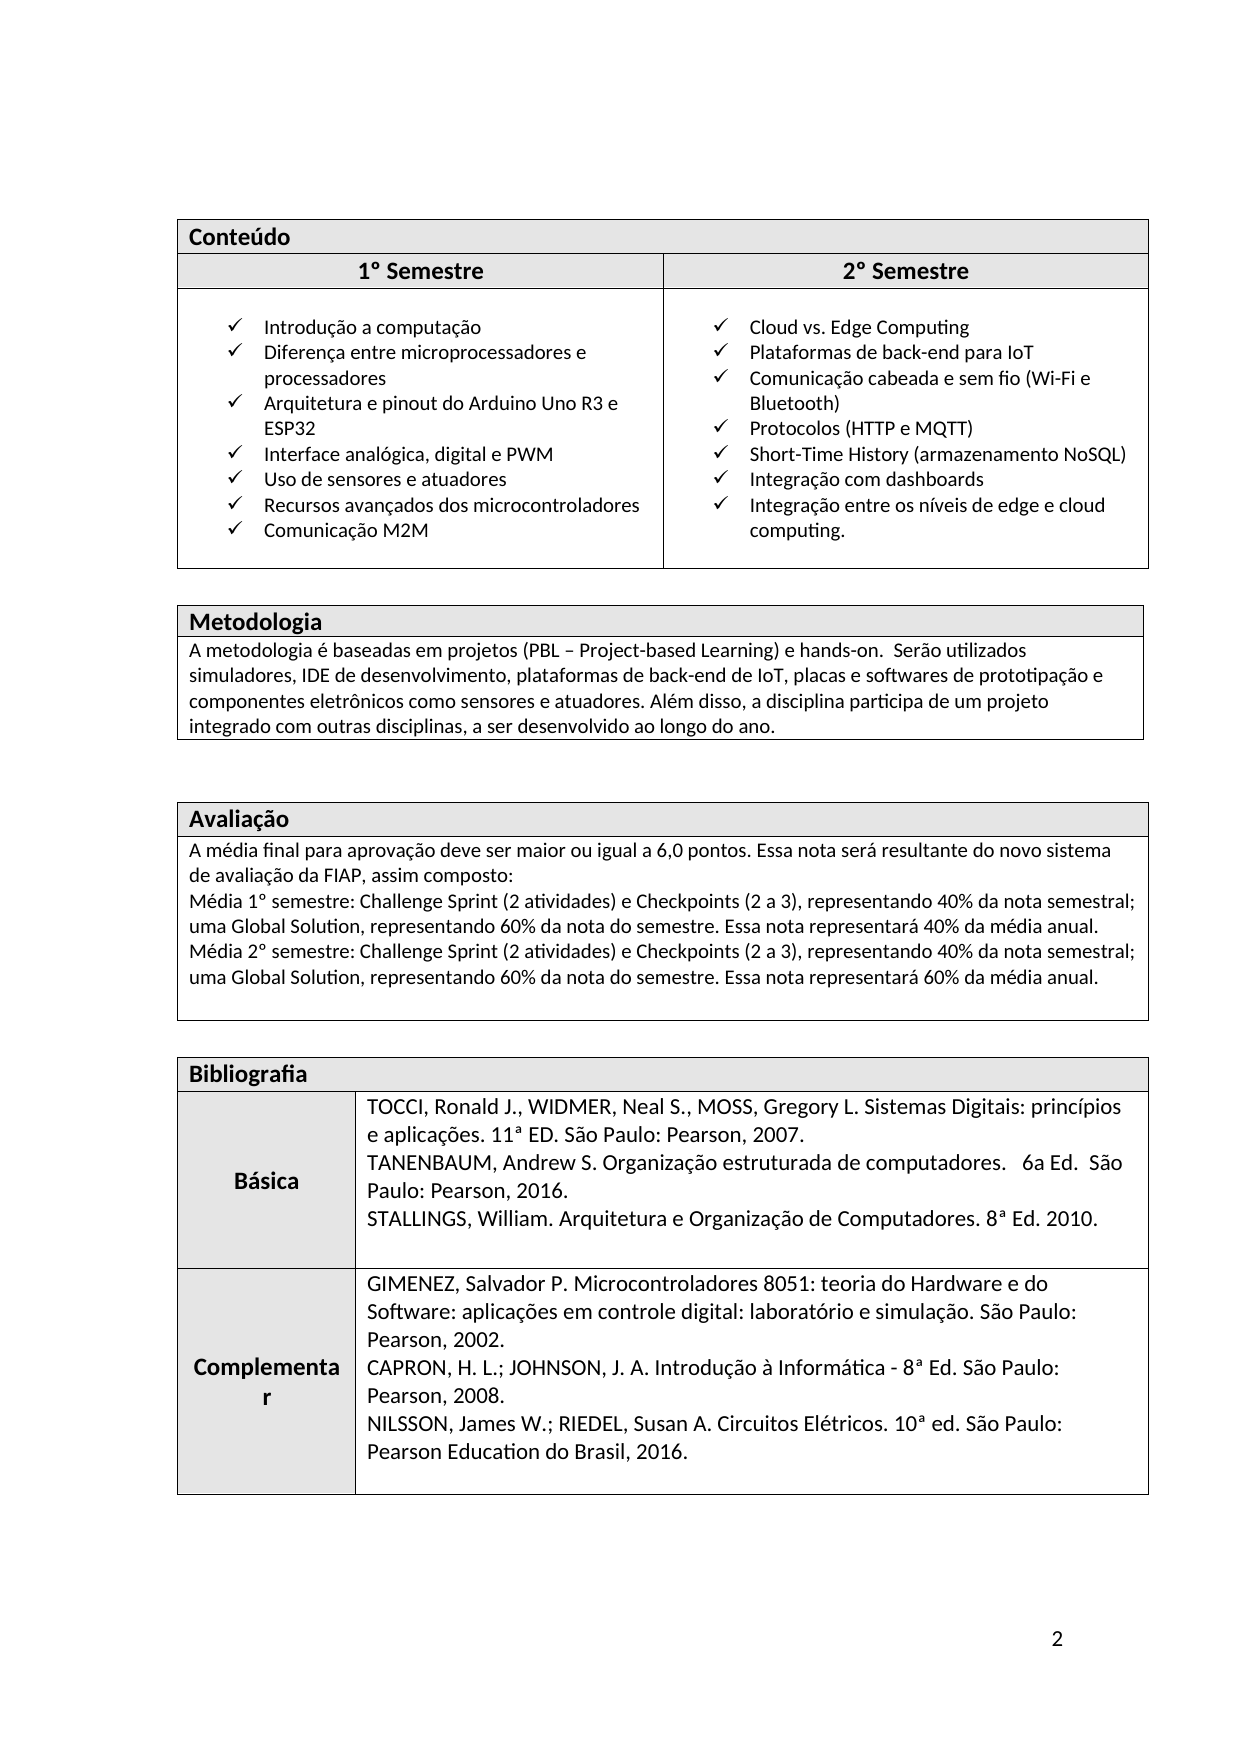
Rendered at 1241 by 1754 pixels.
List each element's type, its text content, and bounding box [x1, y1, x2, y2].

table_cell Introdução a computação Diferença entre microprocessadores e processadores Arquitetura e pinout do Arduino Uno R3 e ESP32 Interface analógica, digital e PWM Uso de sensores e atuadores Recursos avançados dos microcontroladores Comunicação M2M [178, 289, 663, 568]
table_cell A metodologia é baseadas em projetos (PBL – Project-based Learning) e hands-on. Serão utilizados simuladores, IDE de desenvolvimento, plataformas de back-end de IoT, placas e softwares de prototipação e componentes eletrônicos como sensores e atuadores. Além disso, a disciplina participa de um projeto integrado com outras disciplinas, a ser desenvolvido ao longo do ano. [178, 637, 1143, 739]
table_cell Cloud vs. Edge Computing Plataformas de back-end para IoT Comunicação cabeada e sem fio (Wi-Fi e Bluetooth) Protocolos (HTTP e MQTT) Short-Time History (armazenamento NoSQL) Integração com dashboards Integração entre os níveis de edge e cloud computing. [664, 289, 1148, 568]
table_cell GIMENEZ, Salvador P. Microcontroladores 8051: teoria do Hardware e do Software: aplicações em controle digital: laboratório e simulação. São Paulo: Pearson, 2002. CAPRON, H. L.; JOHNSON, J. A. Introdução à Informática - 8ª Ed. São Paulo: Pearson, 2008. NILSSON, James W.; RIEDEL, Susan A. Circuitos Elétricos. 10ª ed. São Paulo: Pearson Education do Brasil, 2016. [356, 1269, 1148, 1493]
table_header Avaliação [178, 803, 1148, 836]
table_cell Básica [178, 1092, 355, 1268]
table_header Conteúdo [178, 220, 1148, 253]
table_cell 2º Semestre [664, 254, 1148, 287]
table_header Metodologia [178, 606, 1143, 636]
table_cell Complementar [178, 1269, 355, 1493]
table_cell TOCCI, Ronald J., WIDMER, Neal S., MOSS, Gregory L. Sistemas Digitais: princípios e aplicações. 11ª ED. São Paulo: Pearson, 2007. TANENBAUM, Andrew S. Organização estruturada de computadores. 6a Ed. São Paulo: Pearson, 2016. STALLINGS, William. Arquitetura e Organização de Computadores. 8ª Ed. 2010. [356, 1092, 1148, 1268]
table_cell A média final para aprovação deve ser maior ou igual a 6,0 pontos. Essa nota será resultante do novo sistema de avaliação da FIAP, assim composto: Média 1º semestre: Challenge Sprint (2 atividades) e Checkpoints (2 a 3), representando 40% da nota semestral; uma Global Solution, representando 60% da nota do semestre. Essa nota representará 40% da média anual. Média 2º semestre: Challenge Sprint (2 atividades) e Checkpoints (2 a 3), representando 40% da nota semestral; uma Global Solution, representando 60% da nota do semestre. Essa nota representará 60% da média anual. [178, 837, 1148, 1020]
table_header Bibliografia [178, 1058, 1148, 1091]
table_cell 1º Semestre [178, 254, 663, 287]
